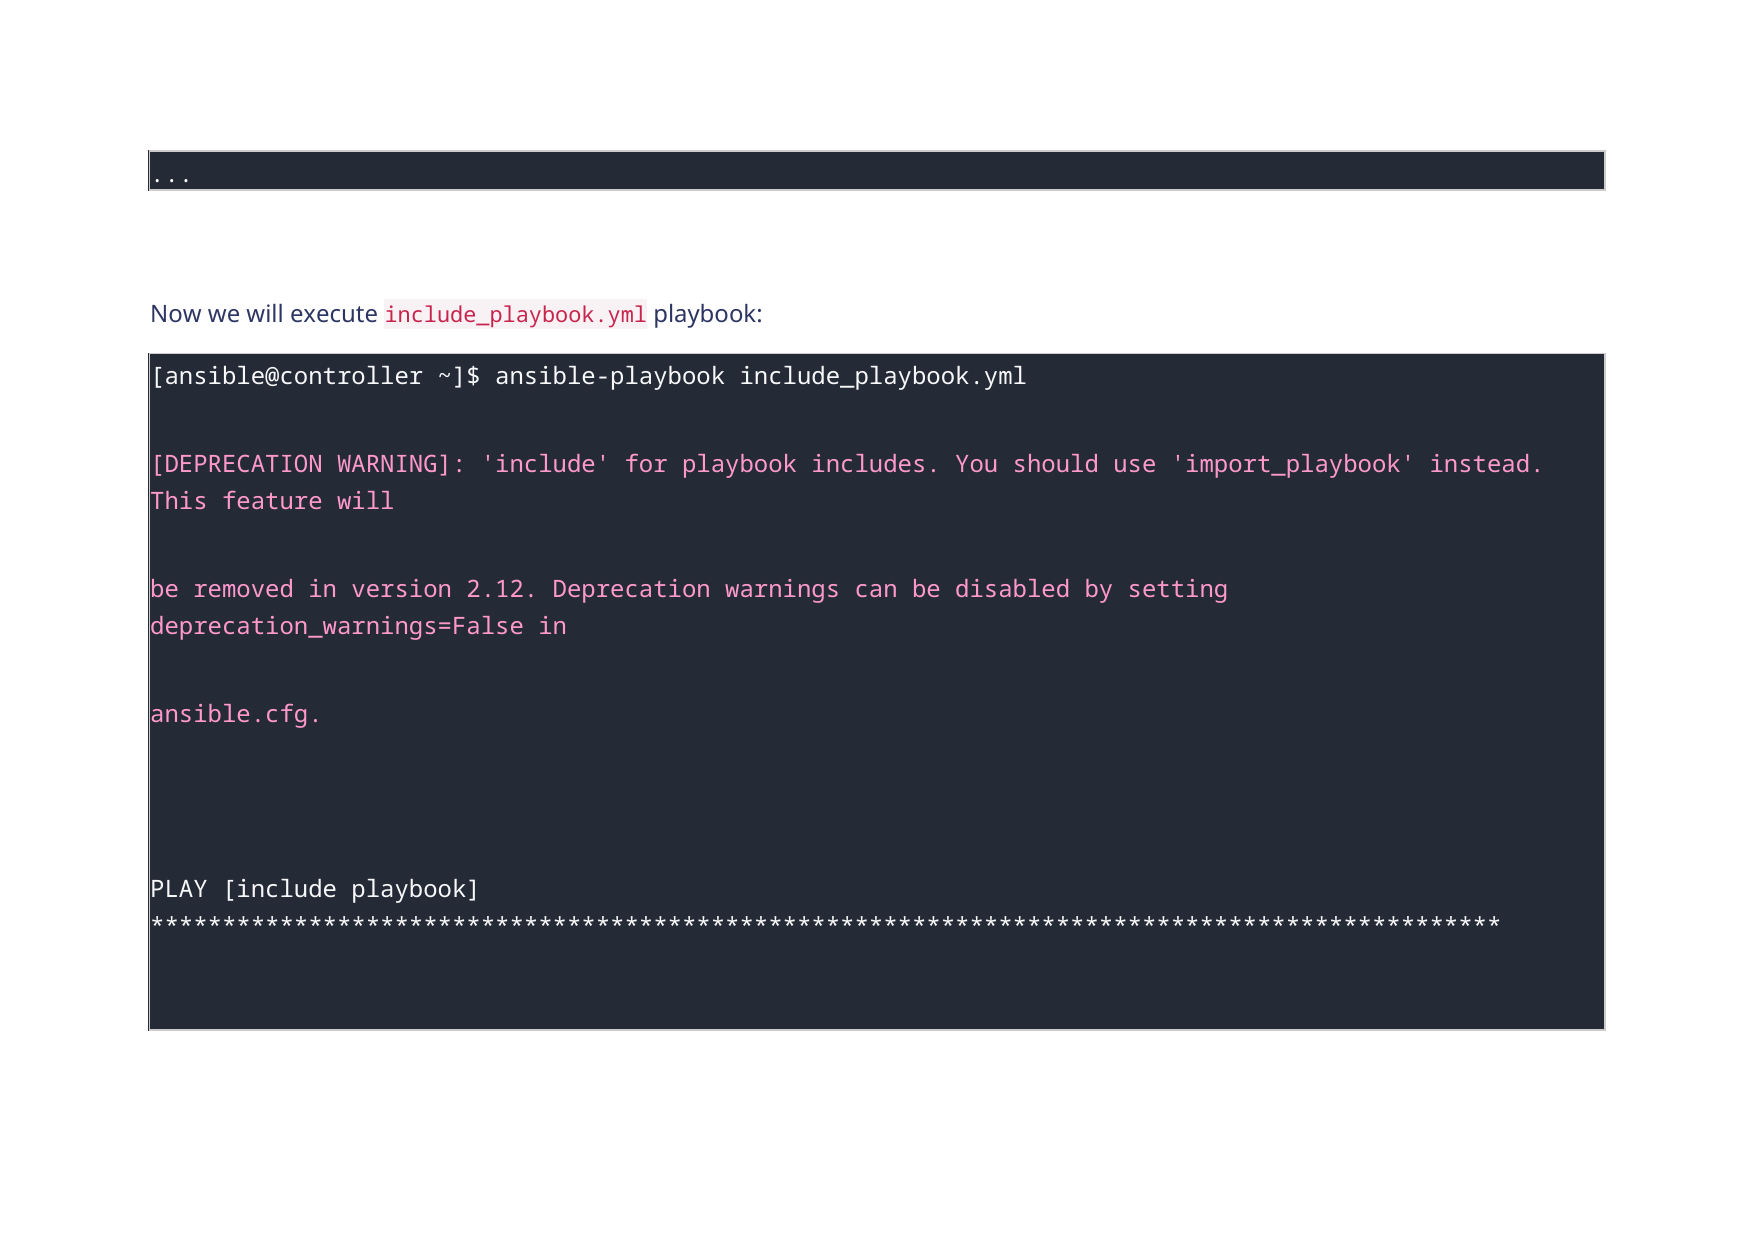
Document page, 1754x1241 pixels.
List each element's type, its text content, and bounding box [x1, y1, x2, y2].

text [DEPRECATION WARNING]: 'include' for playbook includes. You should use 'import_playbook' instead. This feature will [150, 440, 1604, 517]
text ... [150, 152, 1604, 189]
text [ansible@controller ~]$ ansible-playbook include_playbook.yml [150, 354, 1604, 392]
text be removed in version 2.12. Deprecation warnings can be disabled by setting deprecation_warnings=False in [150, 565, 1604, 642]
text ansible.cfg. [150, 690, 1604, 729]
text Now we will execute include_playbook.yml playbook: [150, 297, 1604, 329]
text PLAY [include playbook] ********************************************************************************************** [150, 865, 1604, 942]
